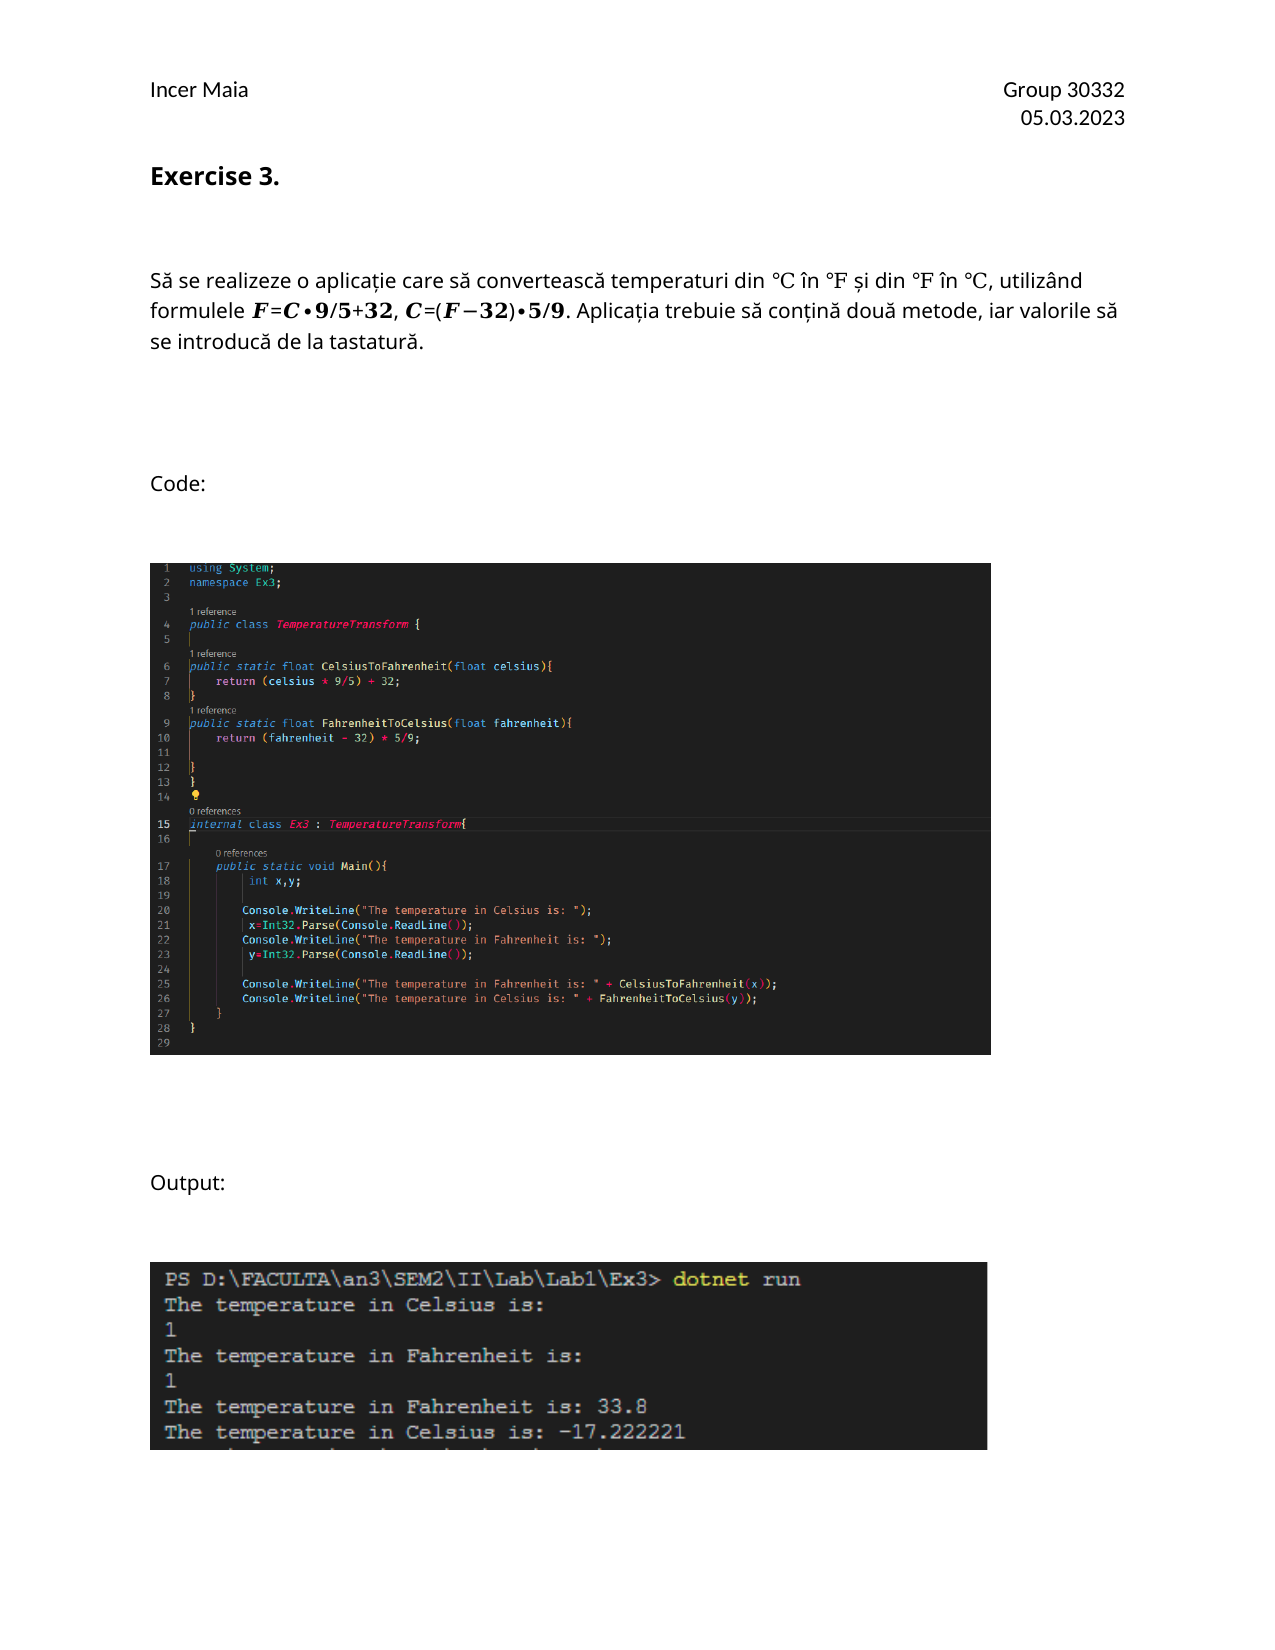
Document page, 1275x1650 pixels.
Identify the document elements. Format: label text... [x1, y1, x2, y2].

picture [150, 1262, 988, 1450]
text Code: [150, 469, 1125, 497]
picture [150, 563, 991, 1055]
text Să se realizeze o aplicație care să convertească temperaturi din ℃ în ℉ și din ℉ în ℃, utilizând formulele 𝑭=𝑪∙𝟗/𝟓+𝟑𝟐, 𝑪=(𝑭−𝟑𝟐)∙𝟓/𝟗. Aplicația trebuie să conțină două metode, iar valorile să se introducă de la tastatură. [150, 266, 1125, 356]
text Output: [150, 1168, 1125, 1196]
text Exercise 3. [150, 159, 1125, 193]
